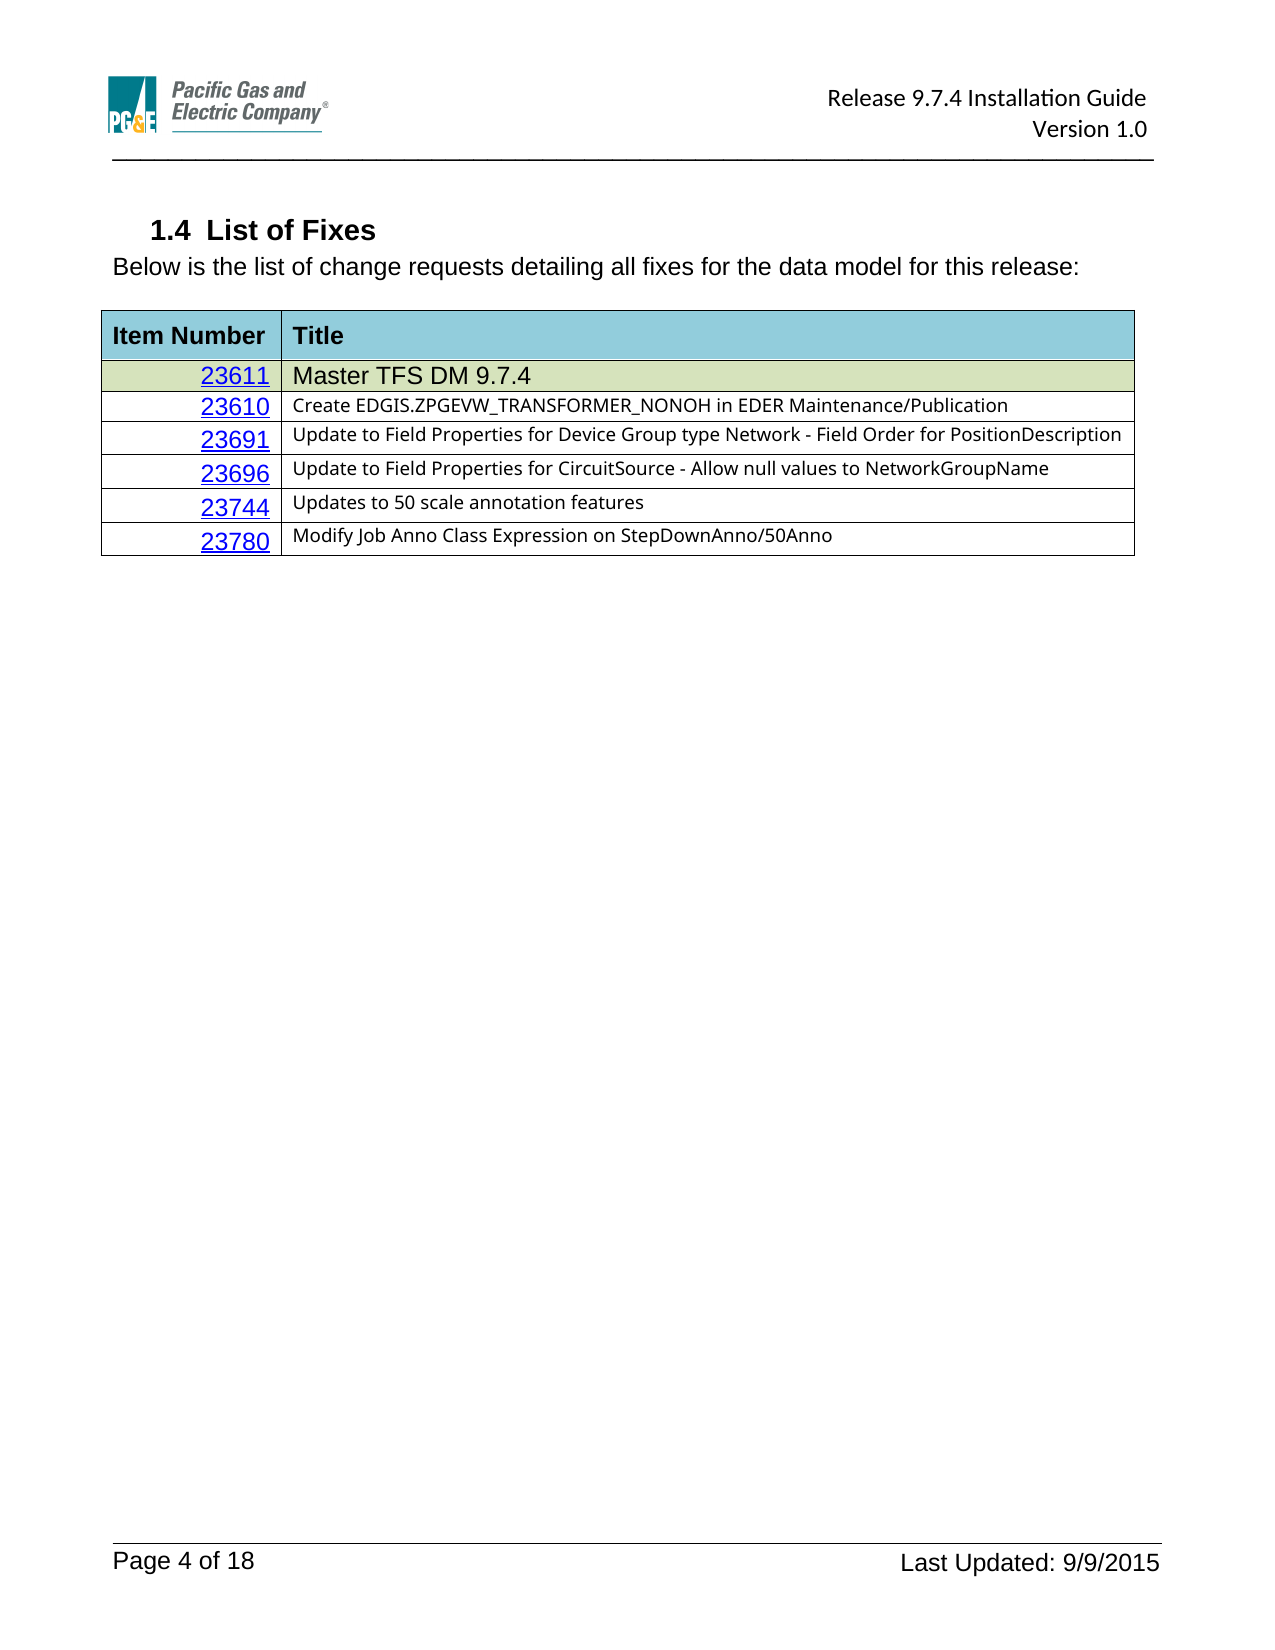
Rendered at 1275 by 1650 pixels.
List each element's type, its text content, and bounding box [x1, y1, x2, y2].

table_header Item Number [102, 311, 281, 359]
subtitle List of Fixes [150, 212, 1162, 246]
table_cell 23610 [102, 392, 281, 421]
table_cell Updates to 50 scale annotation features [282, 489, 1134, 522]
table_cell Modify Job Anno Class Expression on StepDownAnno/50Anno [282, 523, 1134, 555]
table_cell Master TFS DM 9.7.4 [282, 361, 1134, 391]
text Below is the list of change requests detailing all fixes for the data model for this release: [112, 252, 1162, 281]
table_cell 23611 [102, 361, 281, 391]
table_cell 23780 [102, 523, 281, 555]
table_cell 23696 [102, 455, 281, 488]
table_cell Update to Field Properties for CircuitSource - Allow null values to NetworkGroupName [282, 455, 1134, 488]
table_cell 23744 [102, 489, 281, 522]
table_cell Create EDGIS.ZPGEVW_TRANSFORMER_NONOH in EDER Maintenance/Publication [282, 392, 1134, 421]
table_header Title [282, 311, 1134, 359]
table_cell 23691 [102, 422, 281, 454]
table_cell Update to Field Properties for Device Group type Network - Field Order for PositionDescription [282, 422, 1134, 454]
